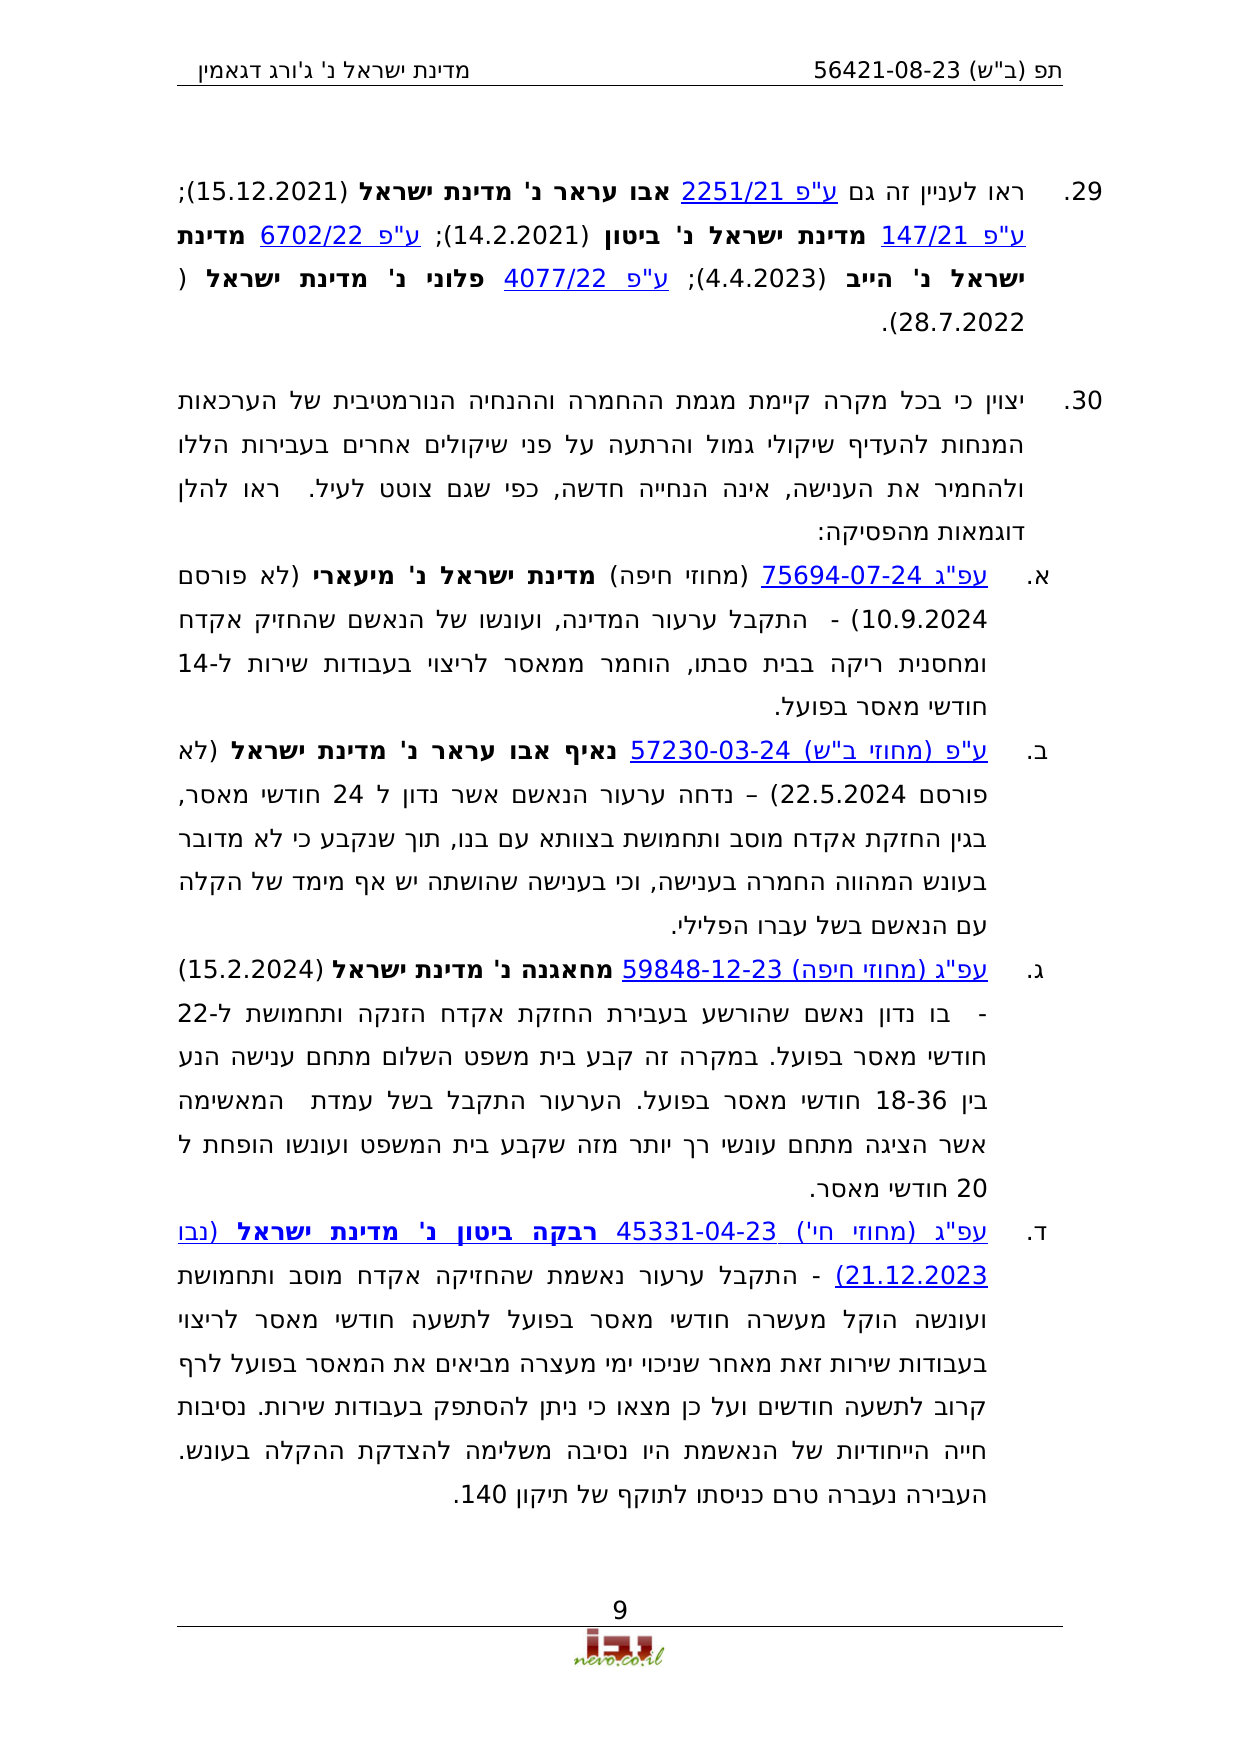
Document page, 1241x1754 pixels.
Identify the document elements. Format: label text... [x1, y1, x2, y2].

list ע"פ (מחוזי ב"ש) 57230-03-24 נאיף אבו עראר נ' מדינת ישראל (לא פורסם 22.5.2024) – נדחה ערעור הנאשם אשר נדון ל 24 חודשי מאסר, בגין החזקת אקדח מוסב ותחמושת בצוותא עם בנו, תוך שנקבע כי לא מדובר בעונש המהווה החמרה בענישה, וכי בענישה שהושתה יש אף מימד של הקלה עם הנאשם בשל עברו הפלילי. [177, 736, 1026, 940]
list יצוין כי בכל מקרה קיימת מגמת ההחמרה וההנחיה הנורמטיבית של הערכאות המנחות להעדיף שיקולי גמול והרתעה על פני שיקולים אחרים בעבירות הללו ולהחמיר את הענישה, אינה הנחייה חדשה, כפי שגם צוטט לעיל. ראו להלן דוגמאות מהפסיקה: [177, 386, 1063, 547]
list עפ"ג (מחוזי חי') 45331-04-23 רבקה ביטון נ' מדינת ישראל (נבו 21.12.2023)‏‏ - התקבל ערעור נאשמת שהחזיקה אקדח מוסב ותחמושת ועונשה הוקל מעשרה חודשי מאסר בפועל לתשעה חודשי מאסר לריצוי בעבודות שירות זאת מאחר שניכוי ימי מעצרה מביאים את המאסר בפועל לרף קרוב לתשעה חודשים ועל כן מצאו כי ניתן להסתפק בעבודות שירות. נסיבות חייה הייחודיות של הנאשמת היו נסיבה משלימה להצדקת ההקלה בעונש. העבירה נעברה טרם כניסתו לתוקף של תיקון 140. [177, 1217, 1026, 1509]
list ראו לעניין זה גם ע"פ 2251/21 אבו עראר נ' מדינת ישראל (15.12.2021); ע"פ 147/21 מדינת ישראל נ' ביטון (14.2.2021); ע"פ 6702/22 מדינת ישראל נ' הייב (4.4.2023); ע"פ 4077/22 פלוני נ' מדינת ישראל (28.7.2022). [177, 177, 1063, 338]
list עפ"ג (מחוזי חיפה) 59848-12-23 מחאגנה נ' מדינת ישראל (15.2.2024) - בו נדון נאשם שהורשע בעבירת החזקת אקדח הזנקה ותחמושת ל-22 חודשי מאסר בפועל. במקרה זה קבע בית משפט השלום מתחם ענישה הנע בין 18-36 חודשי מאסר בפועל. הערעור התקבל בשל עמדת המאשימה אשר הציגה מתחם עונשי רך יותר מזה שקבע בית המשפט ועונשו הופחת ל 20 חודשי מאסר. [177, 955, 1026, 1203]
list עפ"ג 75694-07-24 (מחוזי חיפה) מדינת ישראל נ' מיעארי (לא פורסם 10.9.2024) - התקבל ערעור המדינה, ועונשו של הנאשם שהחזיק אקדח ומחסנית ריקה בבית סבתו, הוחמר ממאסר לריצוי בעבודות שירות ל-14 חודשי מאסר בפועל. [177, 561, 1026, 722]
picture [574, 1628, 666, 1667]
